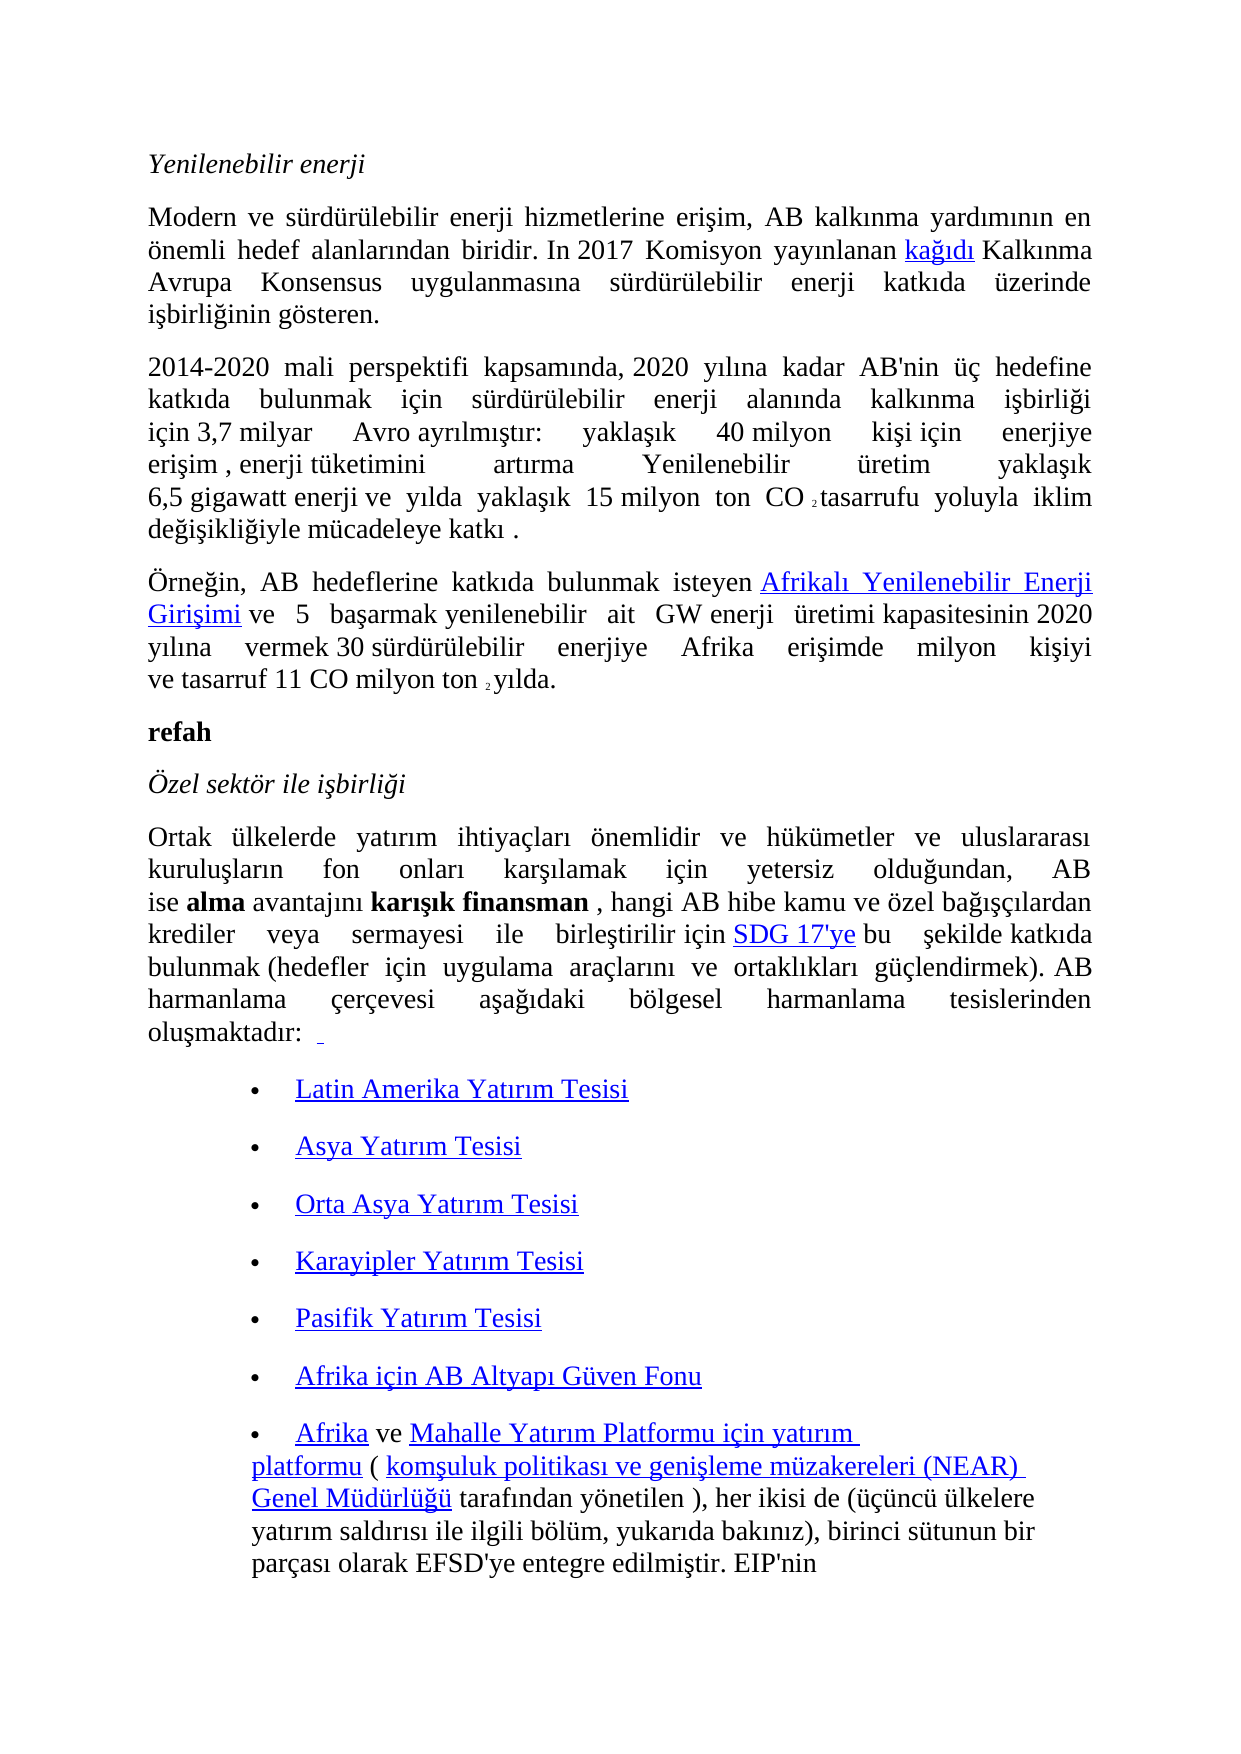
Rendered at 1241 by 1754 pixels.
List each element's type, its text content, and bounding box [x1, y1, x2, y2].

list Afrika ve Mahalle Yatırım Platformu için yatırım platformu ( komşuluk politikası ve genişleme müzakereleri (NEAR) Genel Müdürlüğü tarafından yönetilen ), her ikisi de (üçüncü ülkelere yatırım saldırısı ile ilgili bölüm, yukarıda bakınız), birinci sütunun bir parçası olarak EFSD'ye entegre edilmiştir. EIP'nin [251, 1416, 1093, 1578]
text Örneğin, AB hedeflerine katkıda bulunmak isteyen Afrikalı Yenilenebilir Enerji Girişimi ve 5 başarmak yenilenebilir ait GW enerji üretimi kapasitesinin 2020 yılına vermek 30 sürdürülebilir enerjiye Afrika erişimde milyon kişiyi ve tasarruf 11 CO milyon ton 2 yılda. [148, 565, 1093, 694]
list Afrika için AB Altyapı Güven Fonu [251, 1359, 1093, 1391]
text Yenilenebilir enerji [148, 148, 1093, 180]
text 2014-2020 mali perspektifi kapsamında, 2020 yılına kadar AB'nin üç hedefine katkıda bulunmak için sürdürülebilir enerji alanında kalkınma işbirliği için 3,7 milyar Avro ayrılmıştır: yaklaşık 40 milyon kişi için enerjiye erişim , enerji tüketimini artırma Yenilenebilir üretim yaklaşık 6,5 gigawatt enerji ve yılda yaklaşık 15 milyon ton CO 2 tasarrufu yoluyla iklim değişikliğiyle mücadeleye katkı . [148, 350, 1093, 544]
list Orta Asya Yatırım Tesisi [251, 1187, 1093, 1219]
text refah [148, 715, 1093, 747]
list Pasifik Yatırım Tesisi [251, 1302, 1093, 1334]
list Karayipler Yatırım Tesisi [251, 1244, 1093, 1277]
list Latin Amerika Yatırım Tesisi [251, 1072, 1093, 1104]
text Ortak ülkelerde yatırım ihtiyaçları önemlidir ve hükümetler ve uluslararası kuruluşların fon onları karşılamak için yetersiz olduğundan, AB ise alma avantajını karışık finansman , hangi AB hibe kamu ve özel bağışçılardan krediler veya sermayesi ile birleştirilir için SDG 17'ye bu şekilde katkıda bulunmak (hedefler için uygulama araçlarını ve ortaklıkları güçlendirmek). AB harmanlama çerçevesi aşağıdaki bölgesel harmanlama tesislerinden oluşmaktadır: [148, 820, 1093, 1047]
list Asya Yatırım Tesisi [251, 1129, 1093, 1162]
text Modern ve sürdürülebilir enerji hizmetlerine erişim, AB kalkınma yardımının en önemli hedef alanlarından biridir. In 2017 Komisyon yayınlanan kağıdı Kalkınma Avrupa Konsensus uygulanmasına sürdürülebilir enerji katkıda üzerinde işbirliğinin gösteren. [148, 200, 1093, 330]
text Özel sektör ile işbirliği [148, 767, 1093, 800]
